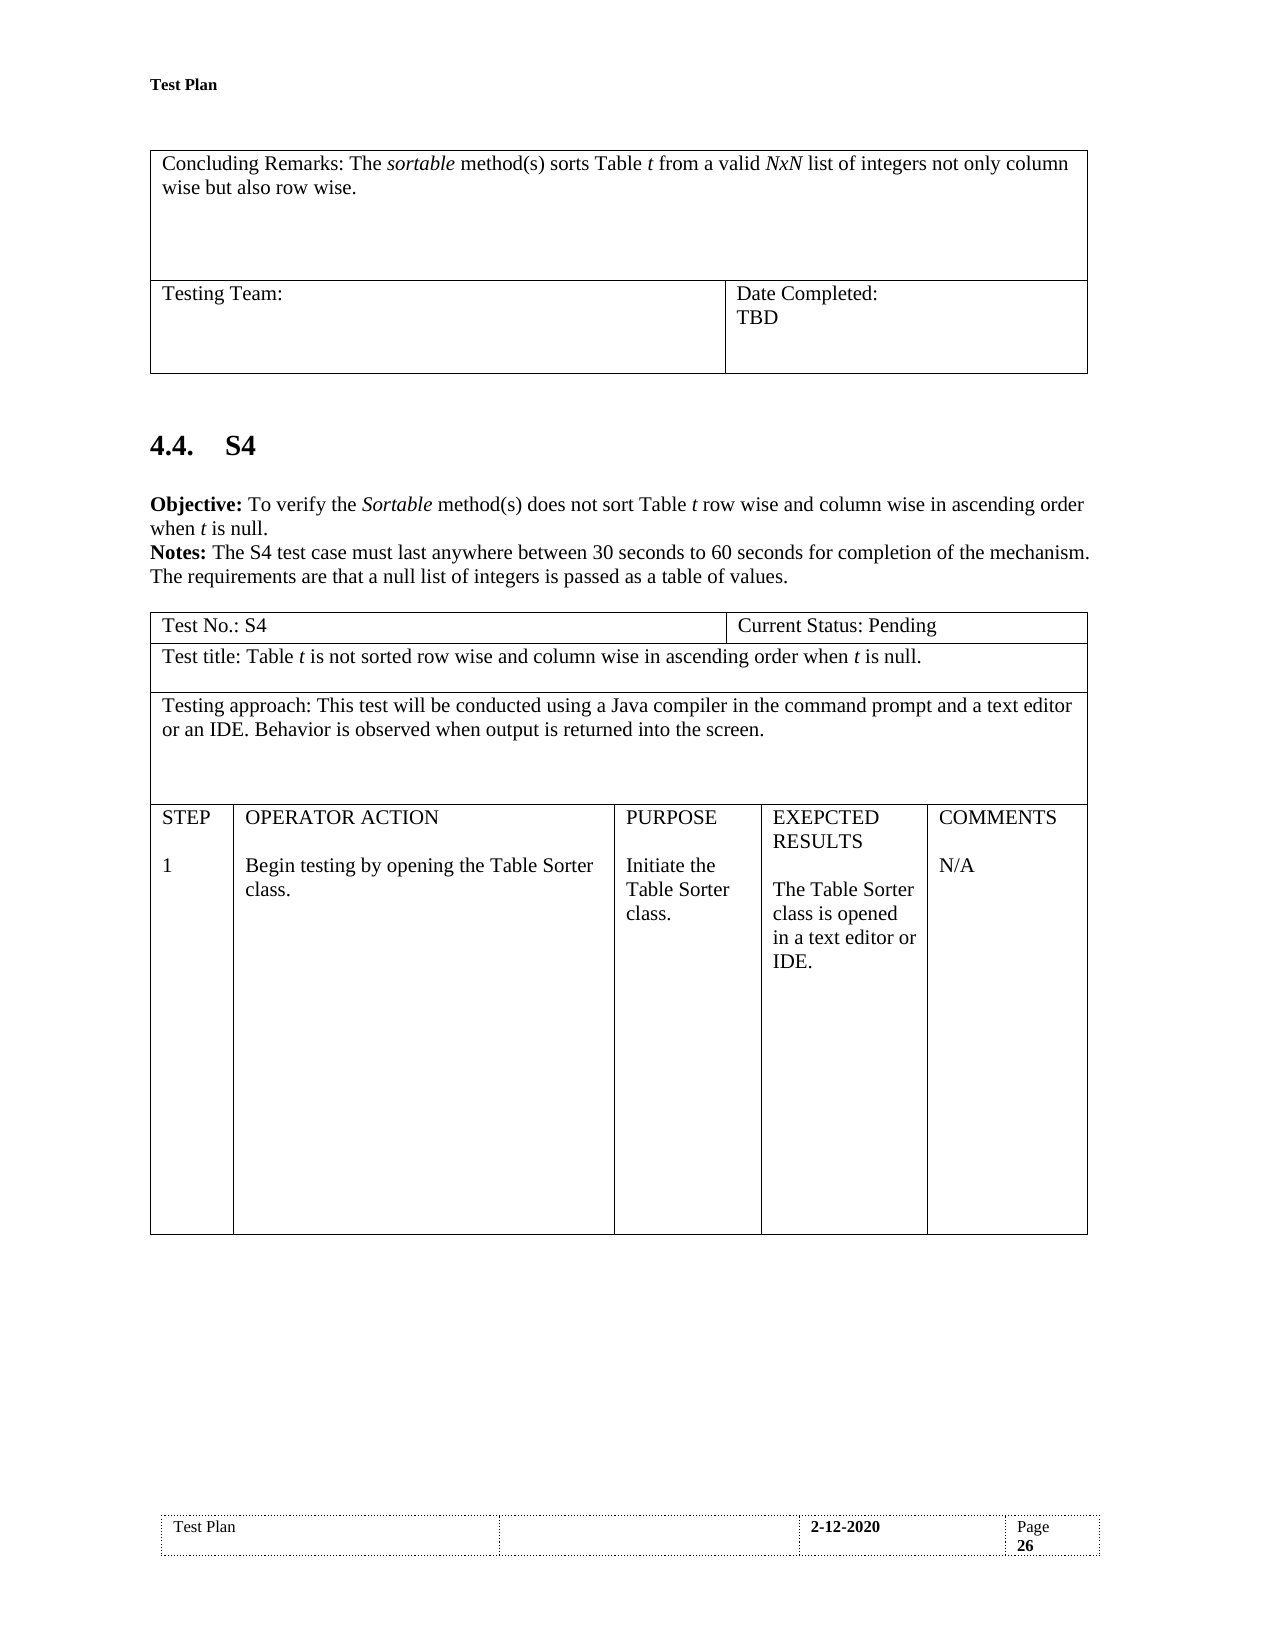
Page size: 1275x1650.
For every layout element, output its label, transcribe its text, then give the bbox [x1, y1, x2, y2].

table_cell OPERATOR ACTION Begin testing by opening the Table Sorter class. [234, 805, 614, 1234]
table_cell Testing approach: This test will be conducted using a Java compiler in the command prompt and a text editor or an IDE. Behavior is observed when output is returned into the screen. [151, 693, 1087, 804]
table_cell STEP 1 [151, 805, 233, 1234]
table_cell Test title: Table t is not sorted row wise and column wise in ascending order when t is null. [151, 644, 1087, 692]
table_cell COMMENTS N/A [928, 805, 1087, 1234]
table_cell Date Completed: TBD [726, 281, 1087, 373]
table_cell Concluding Remarks: The sortable method(s) sorts Table t from a valid NxN list of integers not only column wise but also row wise. [151, 151, 1087, 280]
text Notes: The S4 test case must last anywhere between 30 seconds to 60 seconds for completion of the mechanism. The requirements are that a null list of integers is passed as a table of values. [150, 540, 1125, 588]
table_cell EXEPCTED RESULTS The Table Sorter class is opened in a text editor or IDE. [762, 805, 927, 1234]
table_header Current Status: Pending [727, 613, 1087, 643]
table_cell Testing Team: [151, 281, 725, 373]
table_header Test No.: S4 [151, 613, 726, 643]
subtitle S4 [150, 428, 1125, 461]
table_cell PURPOSE Initiate the Table Sorter class. [615, 805, 761, 1234]
text Objective: To verify the Sortable method(s) does not sort Table t row wise and column wise in ascending order when t is null. [150, 492, 1125, 540]
